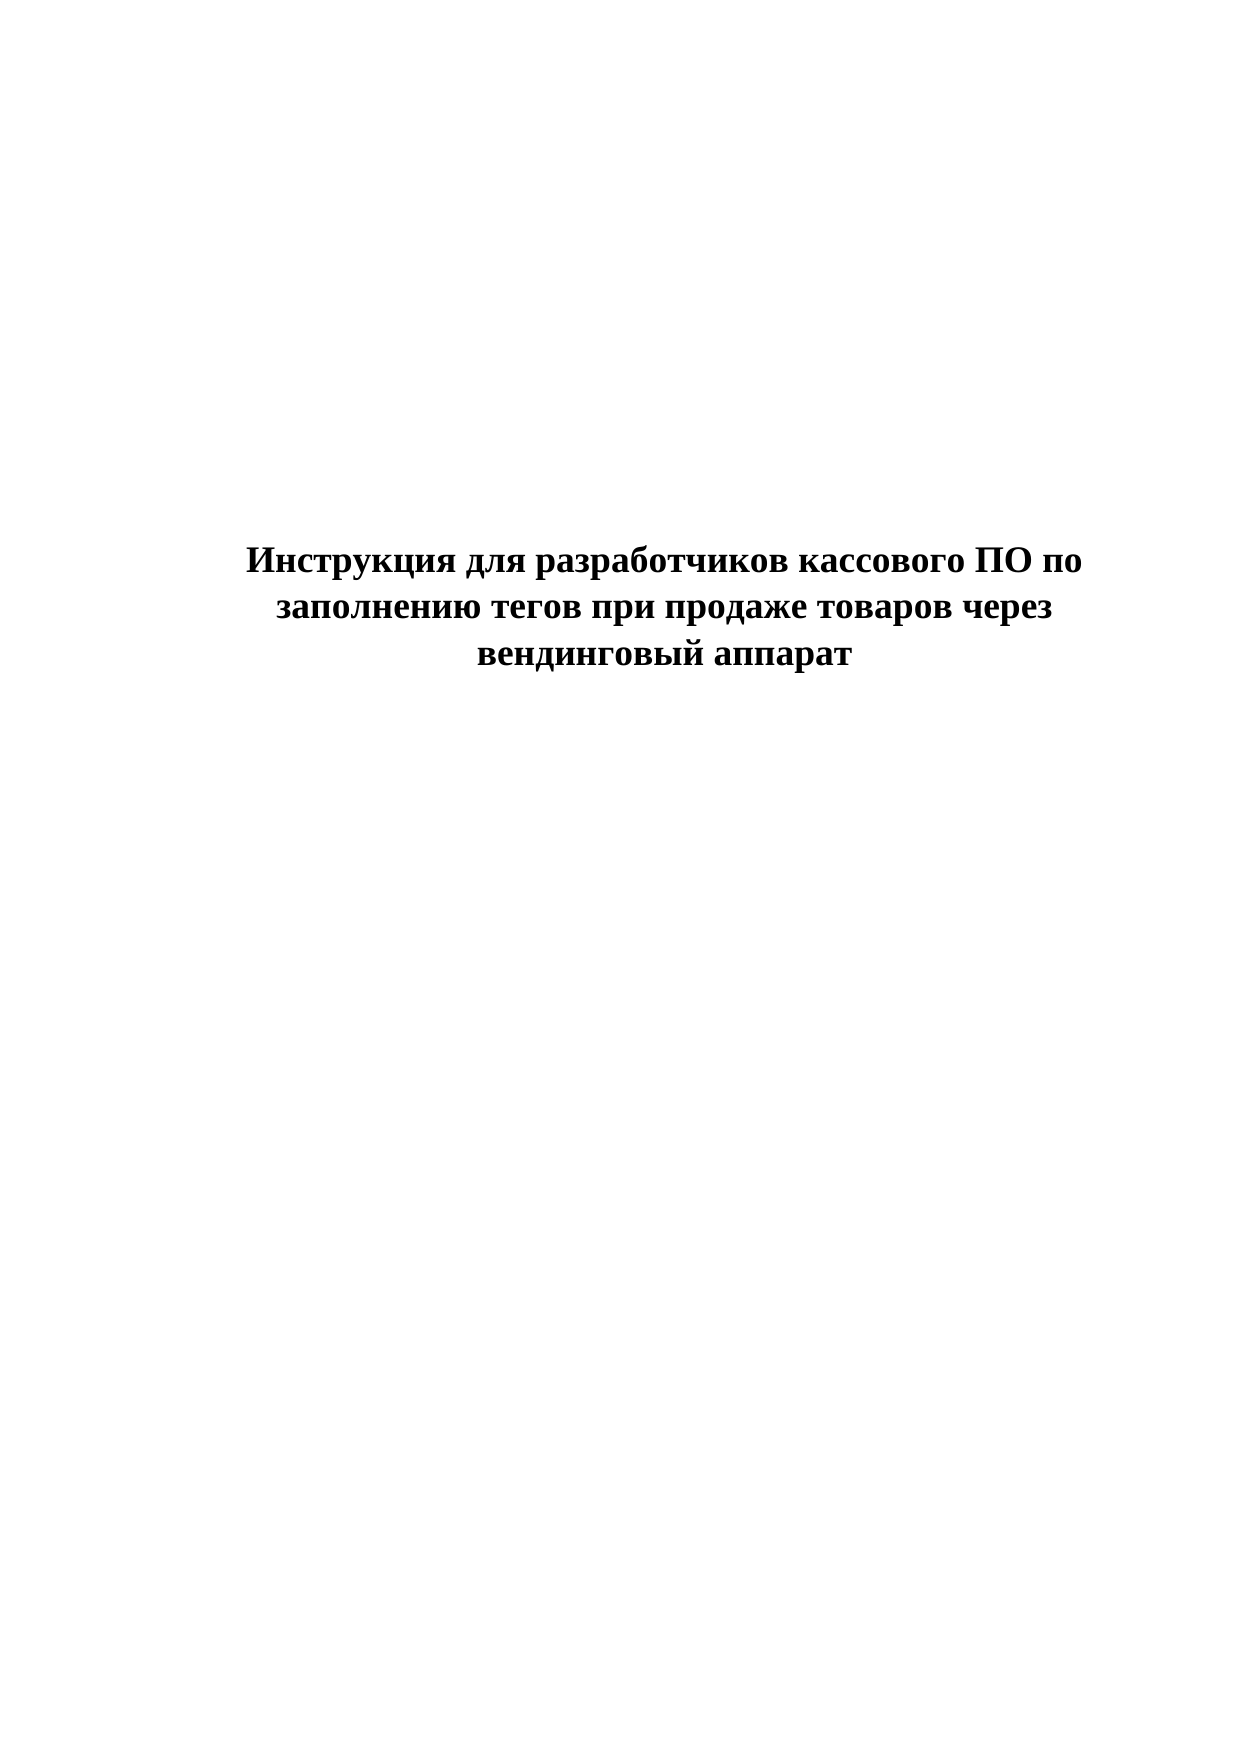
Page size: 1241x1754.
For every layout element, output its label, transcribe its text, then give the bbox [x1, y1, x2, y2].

text Инструкция для разработчиков кассового ПО по заполнению тегов при продаже товаров через вендинговый аппарат [177, 537, 1152, 673]
